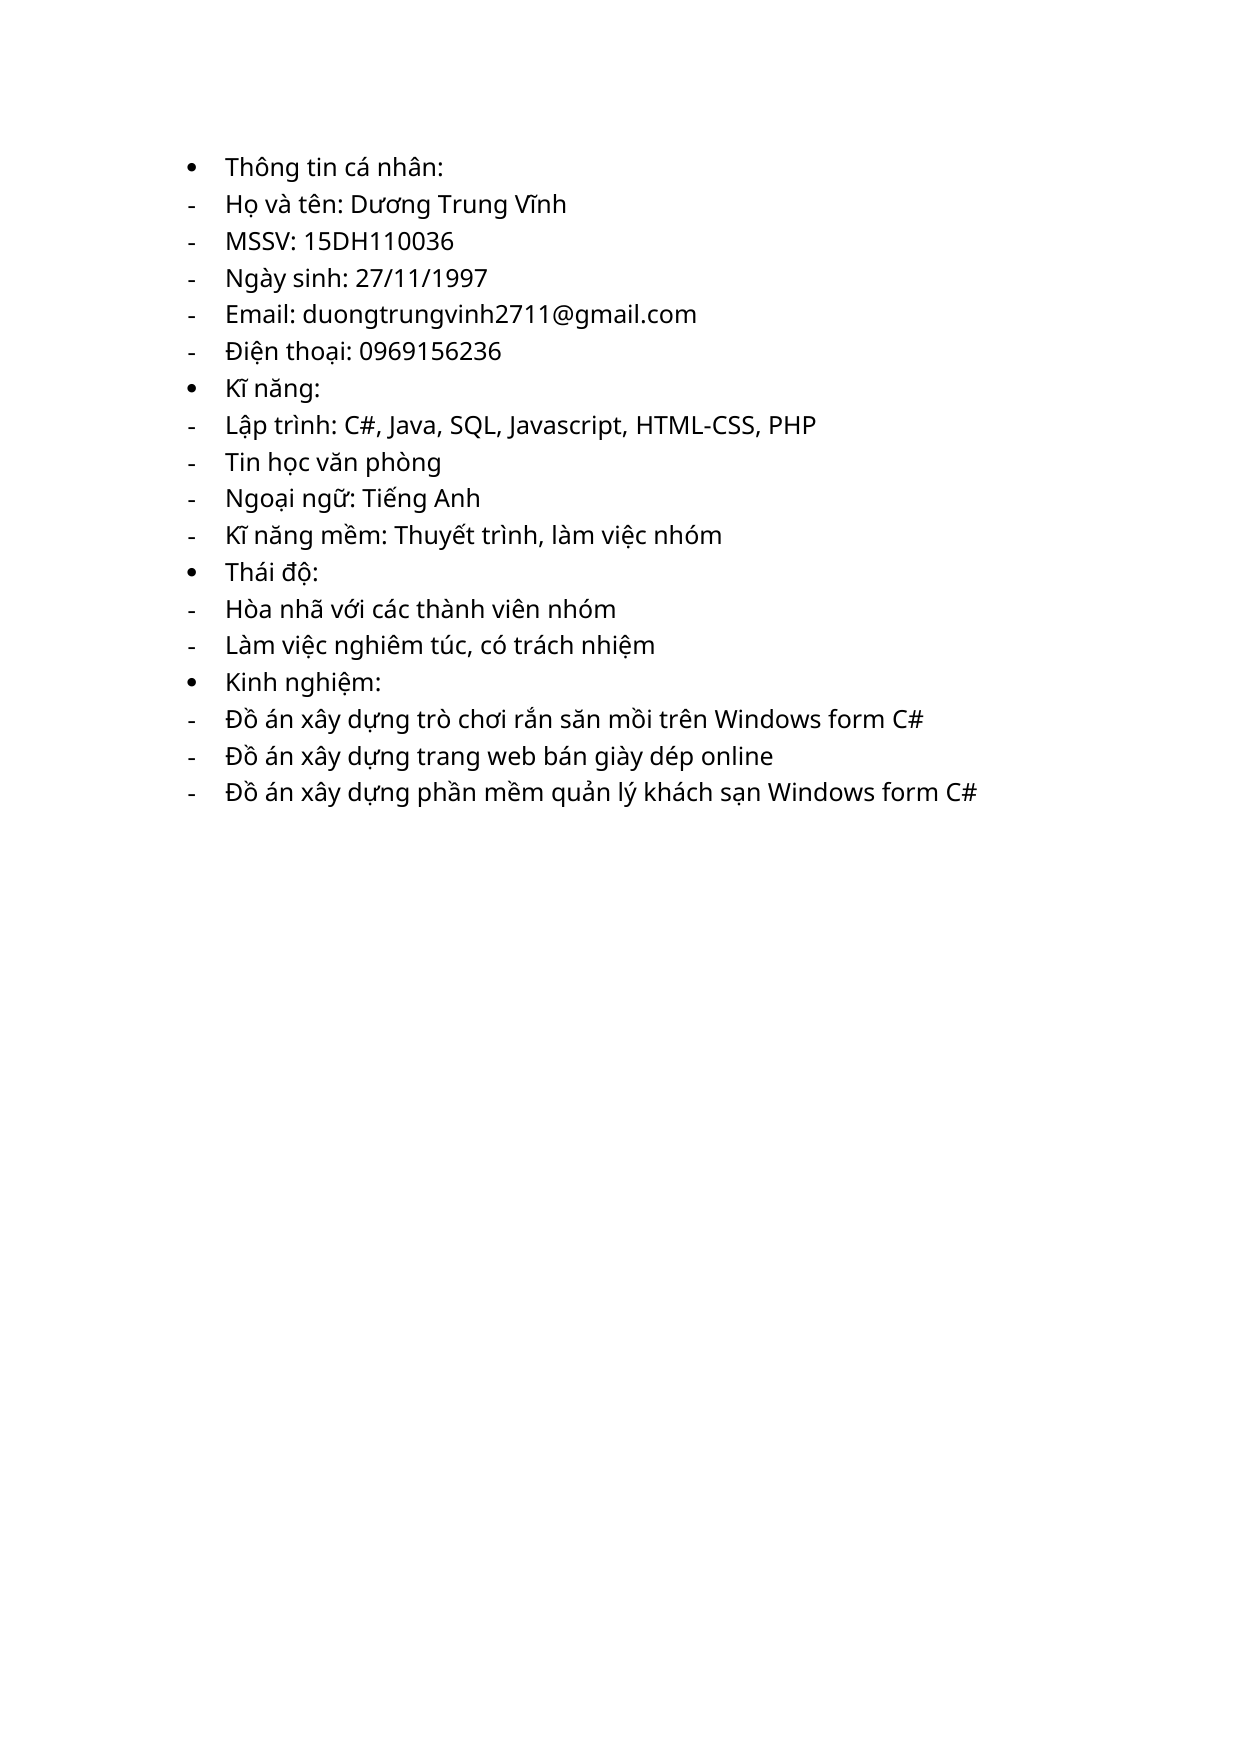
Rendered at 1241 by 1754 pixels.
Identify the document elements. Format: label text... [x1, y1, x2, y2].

list Đồ án xây dựng trò chơi rắn săn mồi trên Windows form C# [187, 702, 1090, 736]
list Đồ án xây dựng phần mềm quản lý khách sạn Windows form C# [187, 775, 1090, 809]
list Kĩ năng mềm: Thuyết trình, làm việc nhóm [187, 518, 1090, 552]
list Thông tin cá nhân: [187, 150, 1090, 184]
list Kĩ năng: [187, 371, 1090, 405]
list MSSV: 15DH110036 [187, 223, 1090, 258]
list Họ và tên: Dương Trung Vĩnh [187, 187, 1090, 221]
list Hòa nhã với các thành viên nhóm [187, 591, 1090, 625]
list Lập trình: C#, Java, SQL, Javascript, HTML-CSS, PHP [187, 407, 1090, 441]
list Ngoại ngữ: Tiếng Anh [187, 481, 1090, 515]
list Tin học văn phòng [187, 444, 1090, 478]
list Email: duongtrungvinh2711@gmail.com [187, 297, 1090, 331]
list Điện thoại: 0969156236 [187, 334, 1090, 368]
list Kinh nghiệm: [187, 665, 1090, 699]
list Làm việc nghiêm túc, có trách nhiệm [187, 628, 1090, 662]
list Đồ án xây dựng trang web bán giày dép online [187, 738, 1090, 772]
list Ngày sinh: 27/11/1997 [187, 260, 1090, 294]
list Thái độ: [187, 554, 1090, 588]
